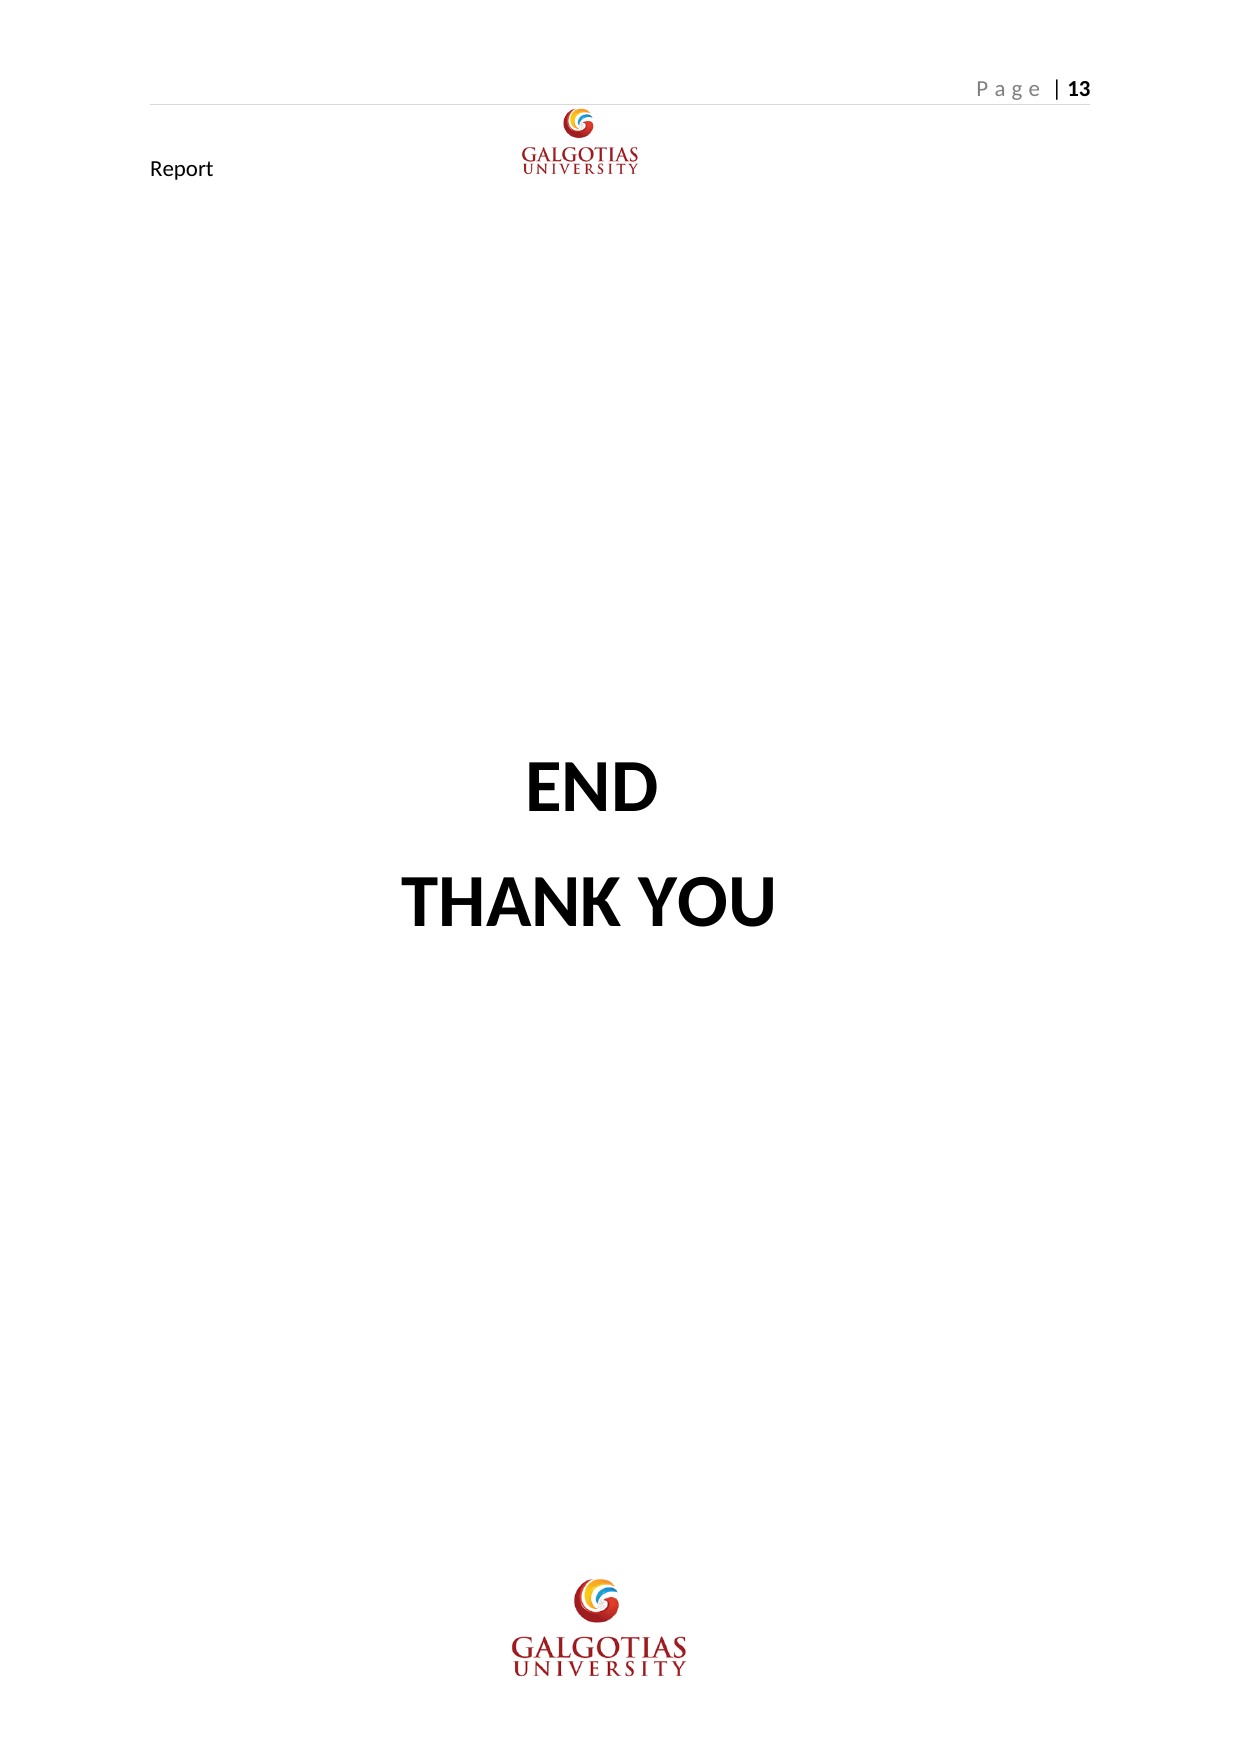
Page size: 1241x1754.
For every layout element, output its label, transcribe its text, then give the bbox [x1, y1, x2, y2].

picture [507, 1572, 692, 1681]
text END [525, 738, 1090, 830]
picture [518, 105, 642, 177]
text THANK YOU [225, 854, 1090, 945]
